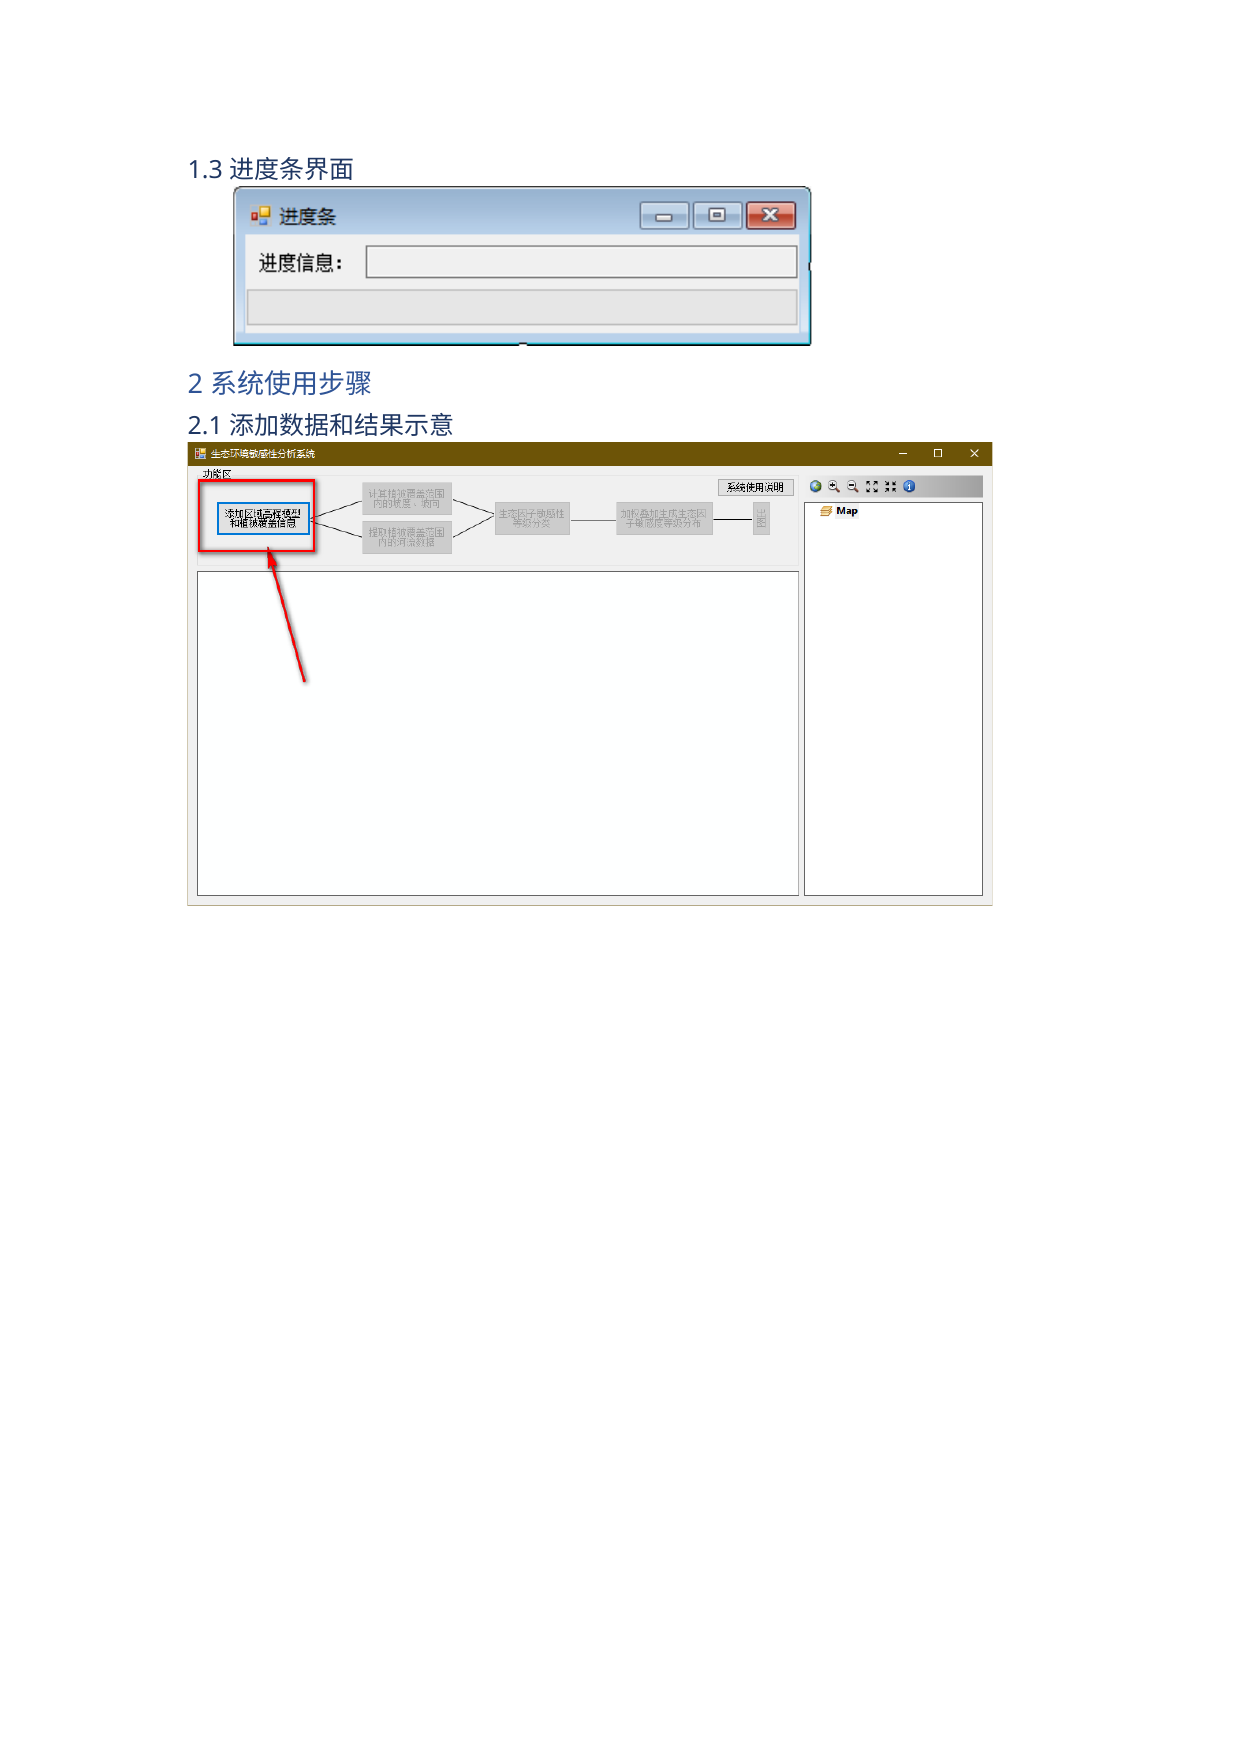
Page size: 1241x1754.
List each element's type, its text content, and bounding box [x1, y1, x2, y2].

subtitle 2.1 添加数据和结果示意 [187, 406, 1053, 442]
picture [187, 442, 993, 906]
picture [233, 186, 812, 346]
subtitle 1.3 进度条界面 [187, 150, 1053, 186]
subtitle 2 系统使用步骤 [187, 362, 1053, 402]
